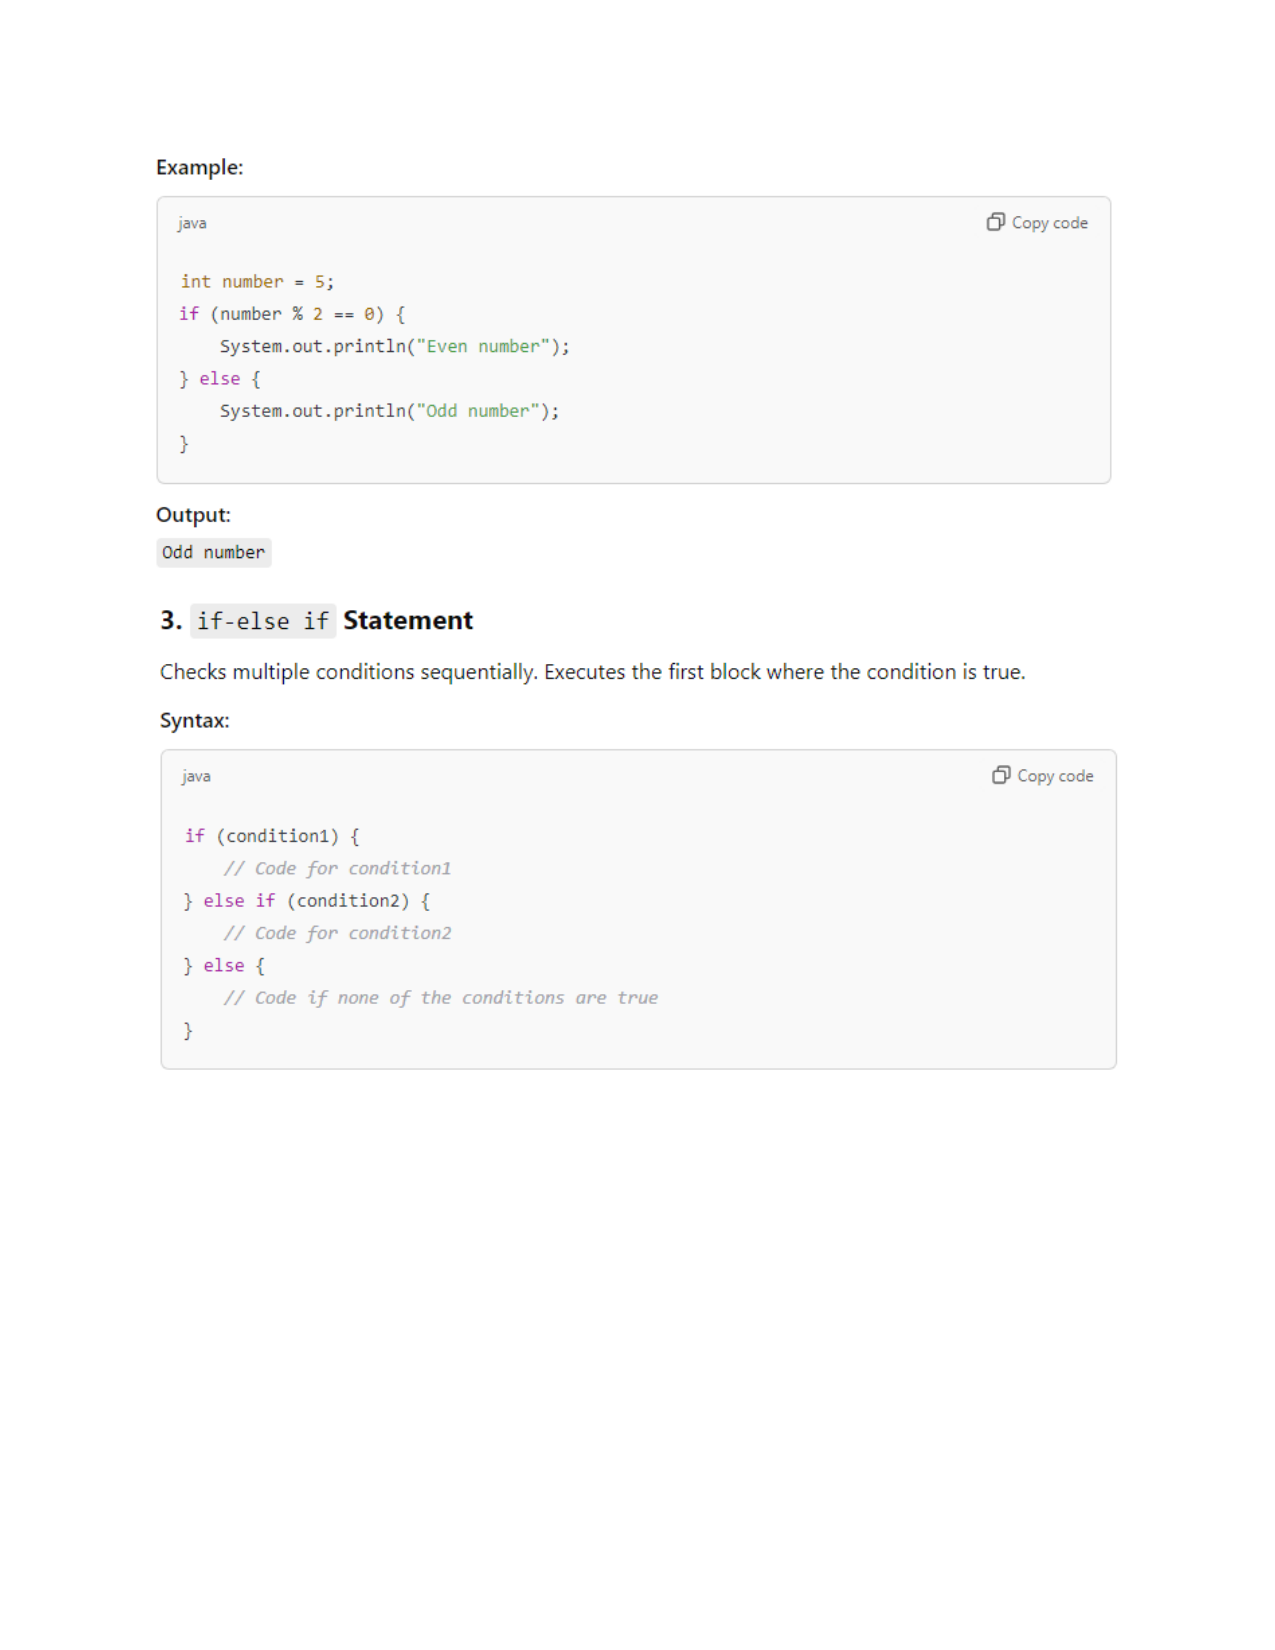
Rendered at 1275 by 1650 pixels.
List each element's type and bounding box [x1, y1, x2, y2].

picture [150, 150, 1121, 580]
picture [150, 598, 1128, 1078]
